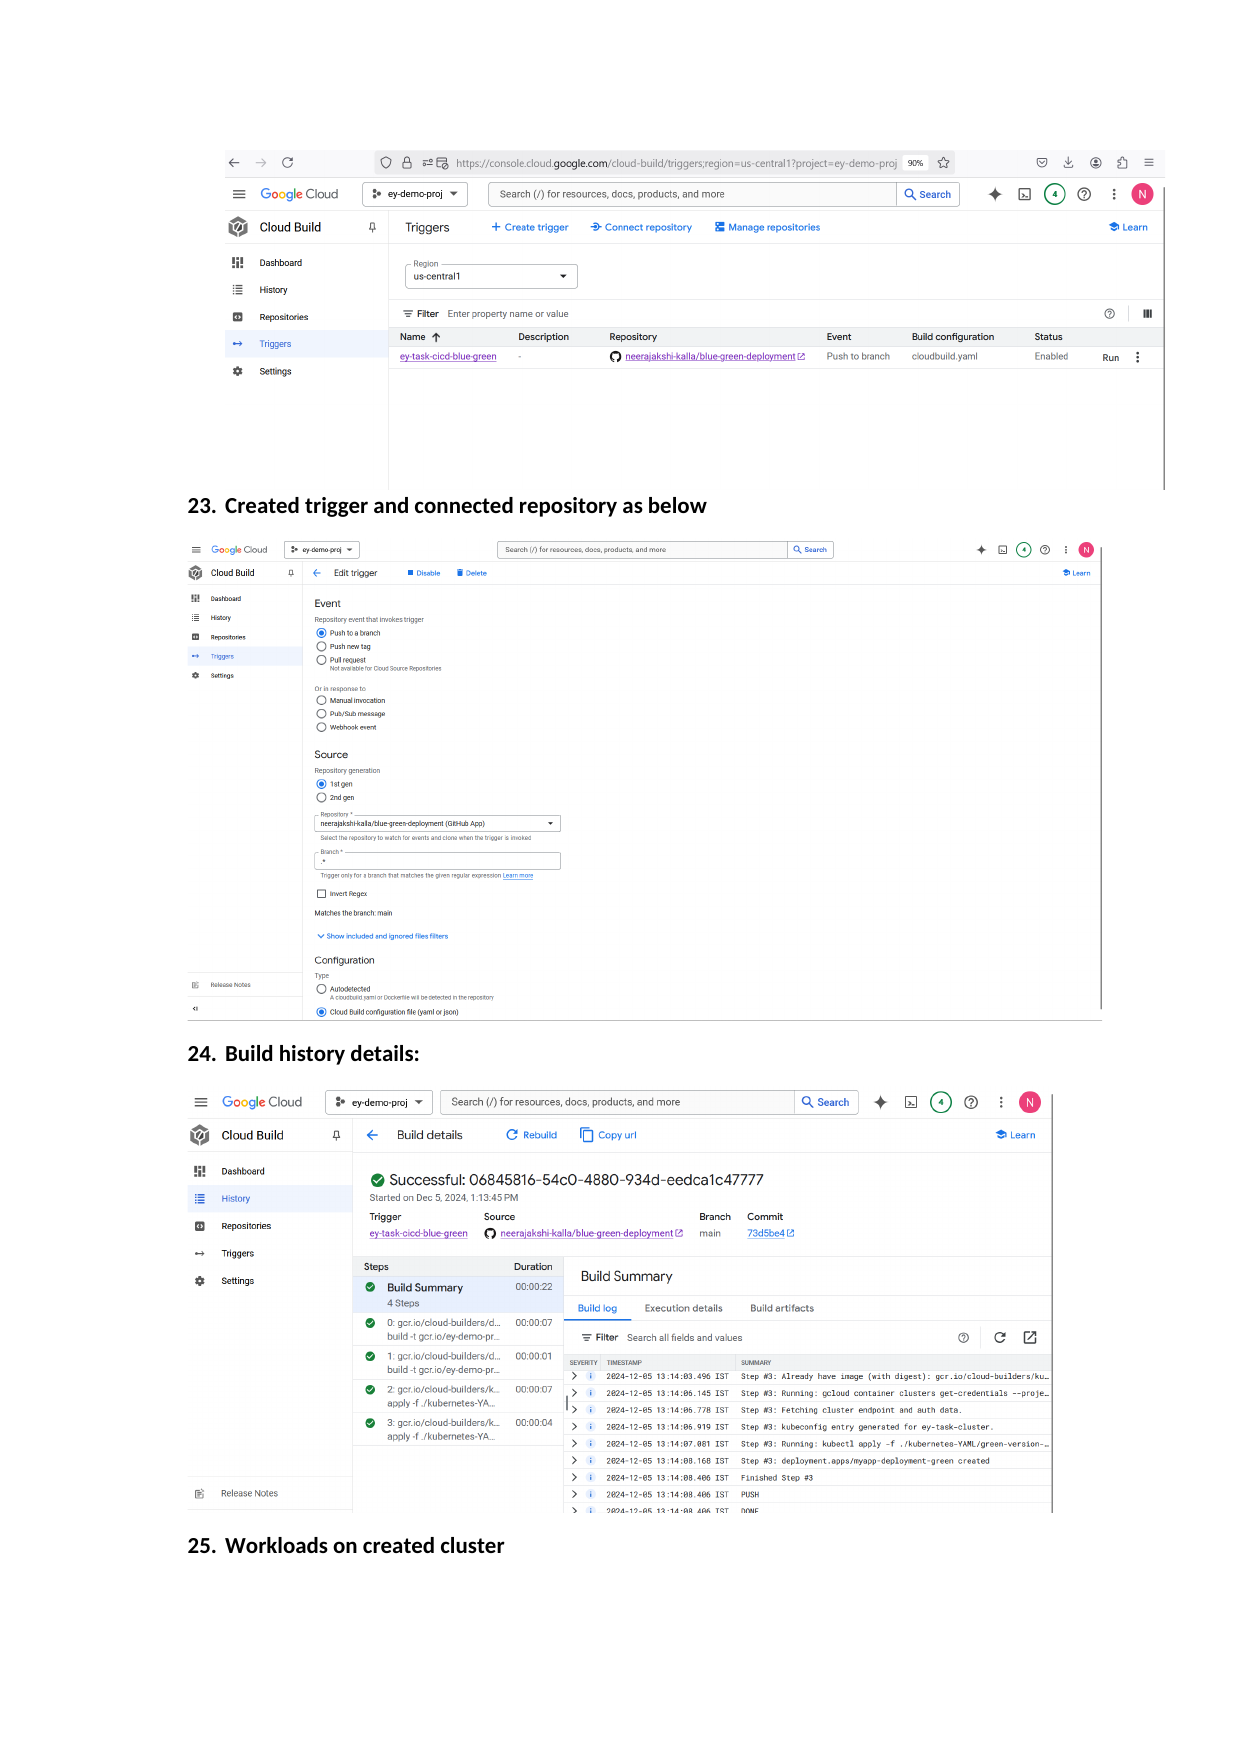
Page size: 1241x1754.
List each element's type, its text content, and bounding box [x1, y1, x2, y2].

picture [187, 1086, 1054, 1513]
list Created trigger and connected repository as below [187, 491, 1090, 519]
picture [225, 150, 1166, 490]
list Workloads on created cluster [187, 1532, 1090, 1559]
list Build history details: [187, 1039, 1090, 1067]
picture [187, 538, 1103, 1021]
